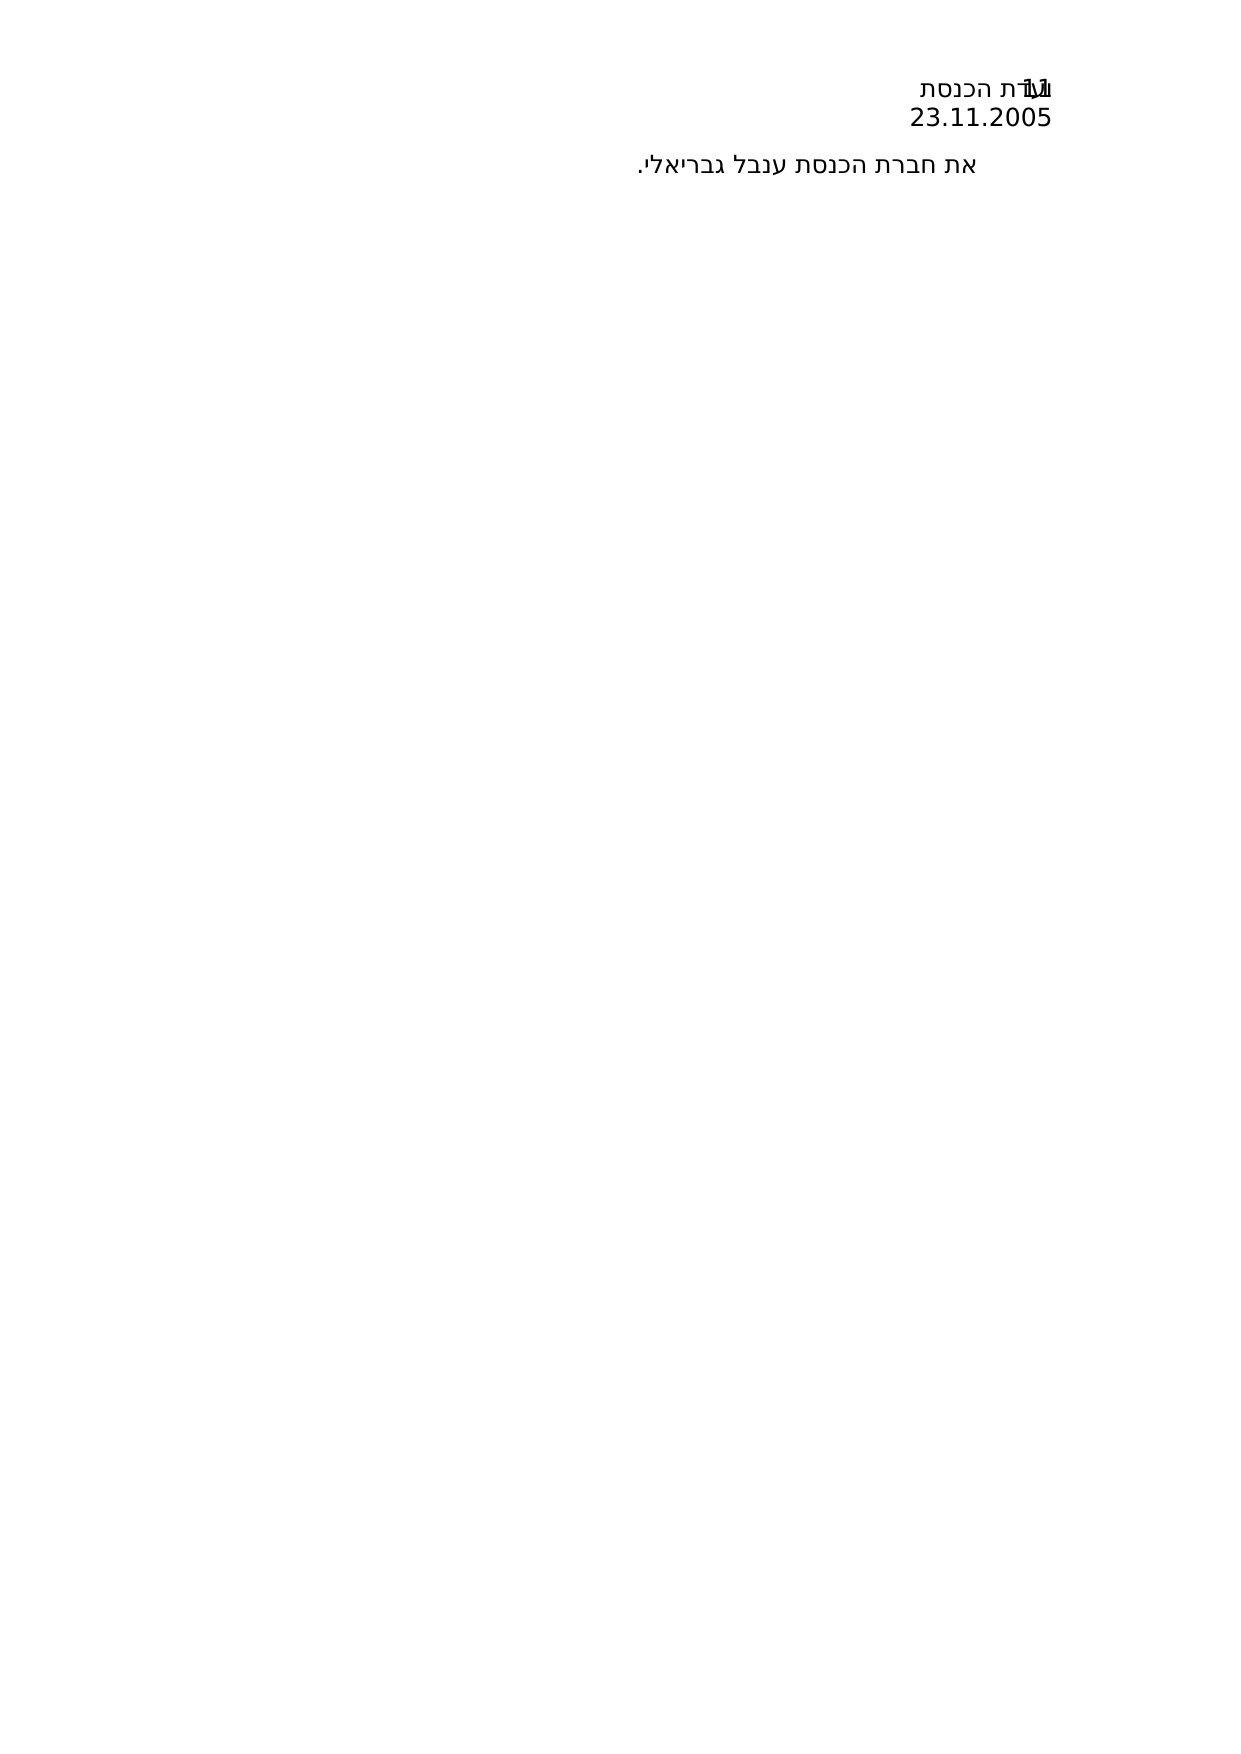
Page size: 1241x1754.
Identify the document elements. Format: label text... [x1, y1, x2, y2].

text את חברת הכנסת ענבל גבריאלי. [187, 150, 1053, 179]
